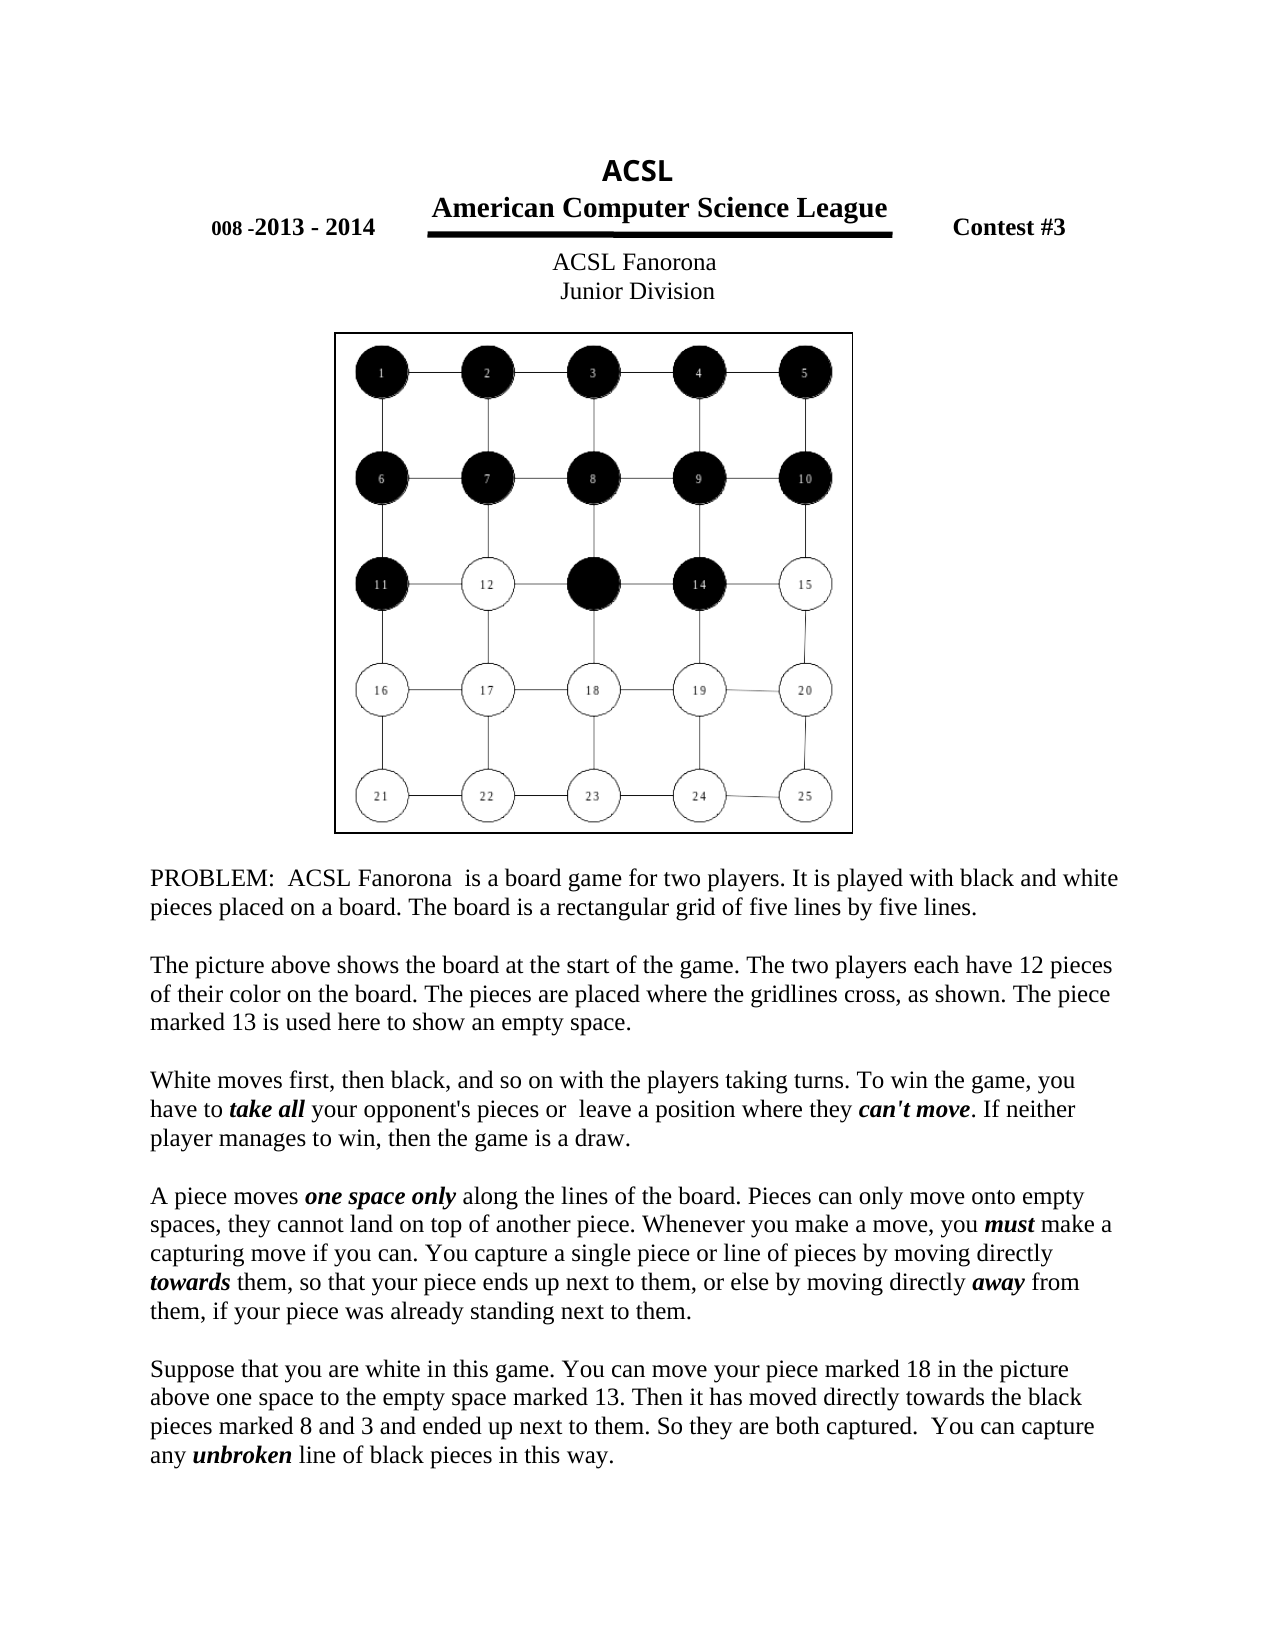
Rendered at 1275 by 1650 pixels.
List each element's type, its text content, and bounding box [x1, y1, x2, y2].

title American Computer Science League [150, 190, 1125, 223]
title ACSL [150, 150, 1125, 190]
text Suppose that you are white in this game. You can move your piece marked 18 in the picture above one space to the empty space marked 13. Then it has moved directly towards the black pieces marked 8 and 3 and ended up next to them. So they are both captured. You can capture any unbroken line of black pieces in this way. [150, 1354, 1125, 1469]
text White moves first, then black, and so on with the players taking turns. To win the game, you have to take all your opponent's pieces or leave a position where they can't move. If neither player manages to win, then the game is a draw. [150, 1065, 1125, 1152]
text A piece moves one space only along the lines of the board. Pieces can only move onto empty spaces, they cannot land on top of another piece. Whenever you make a move, you must make a capturing move if you can. You capture a single piece or line of pieces by moving directly towards them, so that your piece ends up next to them, or else by moving directly away from them, if your piece was already standing next to them. [150, 1181, 1125, 1324]
text The picture above shows the board at the start of the game. The two players each have 12 pieces of their color on the board. The pieces are placed where the gridlines cross, as shown. The piece marked 13 is used here to show an empty space. [150, 950, 1125, 1036]
text ACSL Fanorona Junior Division [150, 223, 1125, 305]
text PROBLEM: ACSL Fanorona is a board game for two players. It is played with black and white pieces placed on a board. The board is a rectangular grid of five lines by five lines. [150, 863, 1125, 921]
